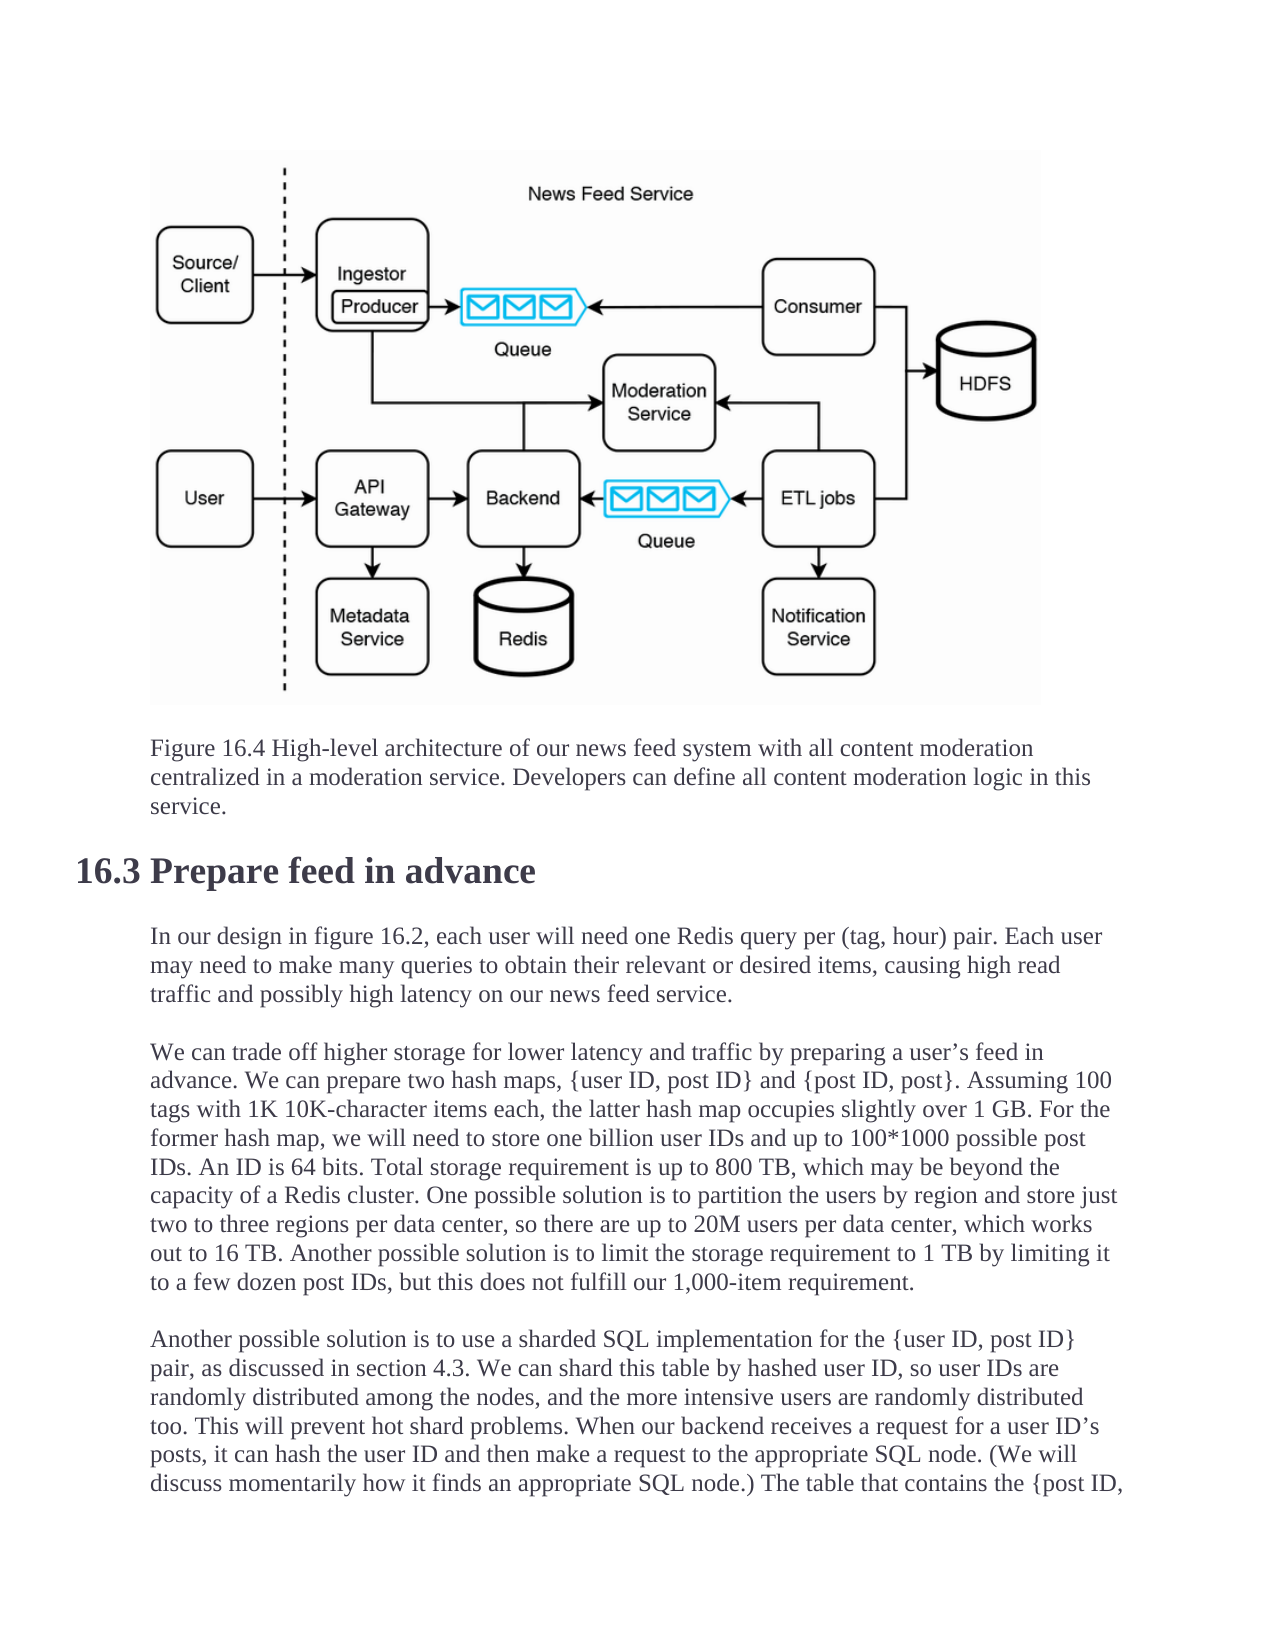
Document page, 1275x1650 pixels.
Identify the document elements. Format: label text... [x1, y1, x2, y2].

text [150, 1324, 1125, 1497]
text Figure 16.4 High-level architecture of our news feed system with all content moderation centralized in a moderation service. Developers can define all content moderation logic in this service. [150, 733, 1125, 820]
text 16.3 Prepare feed in advance [75, 849, 1125, 892]
text We can trade off higher storage for lower latency and traffic by preparing a user’s feed in advance. We can prepare two hash maps, {user ID, post ID} and {post ID, post}. Assuming 100 tags with 1K 10K-character items each, the latter hash map occupies slightly over 1 GB. For the former hash map, we will need to store one billion user IDs and up to 100*1000 possible post IDs. An ID is 64 bits. Total storage requirement is up to 800 TB, which may be beyond the capacity of a Redis cluster. One possible solution is to partition the users by region and store just two to three regions per data center, so there are up to 20M users per data center, which works out to 16 TB. Another possible solution is to limit the storage requirement to 1 TB by limiting it to a few dozen post IDs, but this does not fulfill our 1,000-item requirement. [150, 1037, 1125, 1295]
picture [150, 150, 1041, 705]
text In our design in figure 16.2, each user will need one Redis query per (tag, hour) pair. Each user may need to make many queries to obtain their relevant or desired items, causing high read traffic and possibly high latency on our news feed service. [150, 921, 1125, 1007]
